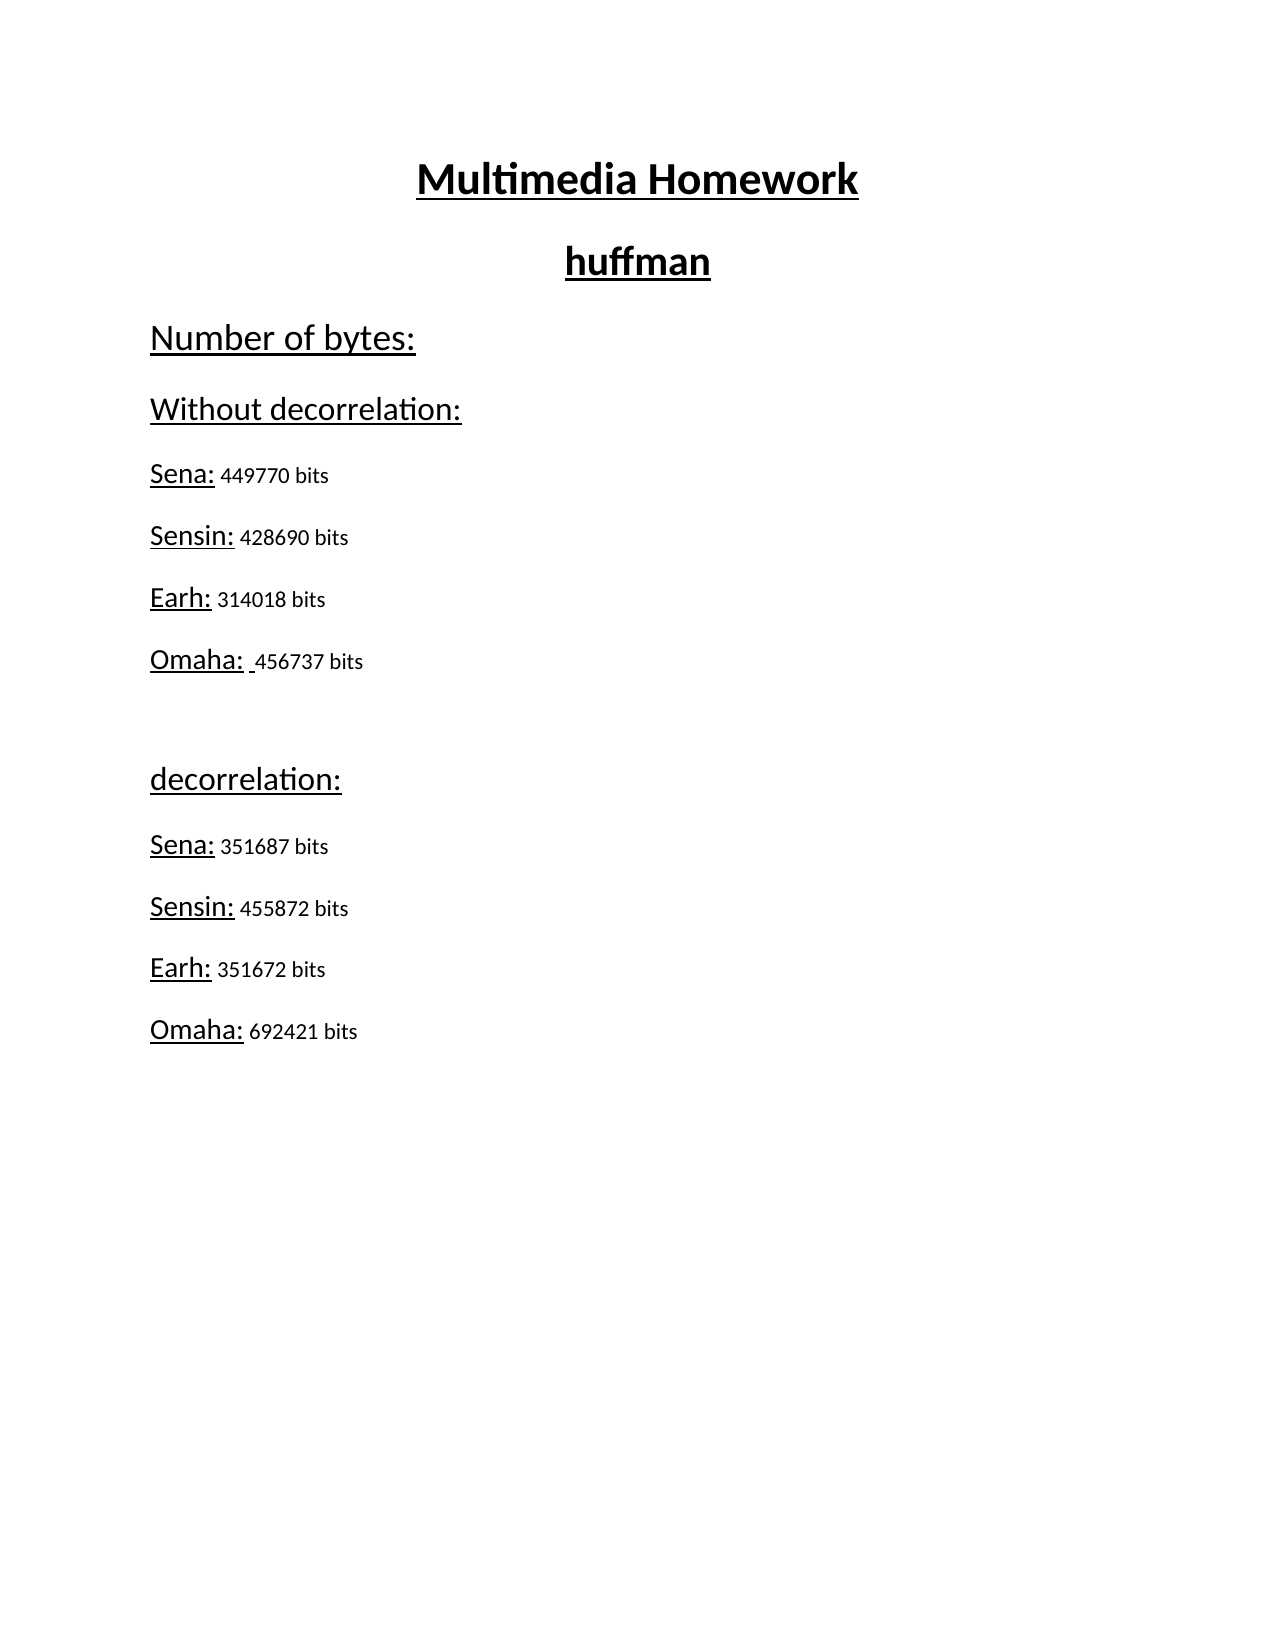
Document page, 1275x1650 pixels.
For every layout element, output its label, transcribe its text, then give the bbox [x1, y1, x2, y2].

text Earh: 314018 bits [150, 579, 1125, 615]
text Omaha: 456737 bits [150, 641, 1125, 676]
text Sena: 351687 bits [150, 826, 1125, 862]
text Earh: 351672 bits [150, 949, 1125, 985]
text huffman [150, 235, 1125, 286]
text Sena: 449770 bits [150, 456, 1125, 491]
text Without decorrelation: [150, 388, 1125, 429]
text Sensin: 455872 bits [150, 888, 1125, 923]
text Omaha: 692421 bits [150, 1011, 1125, 1047]
text Sensin: 428690 bits [150, 517, 1125, 553]
text Number of bytes: [150, 314, 1125, 360]
text decorrelation: [150, 758, 1125, 799]
text Multimedia Homework [150, 150, 1125, 206]
